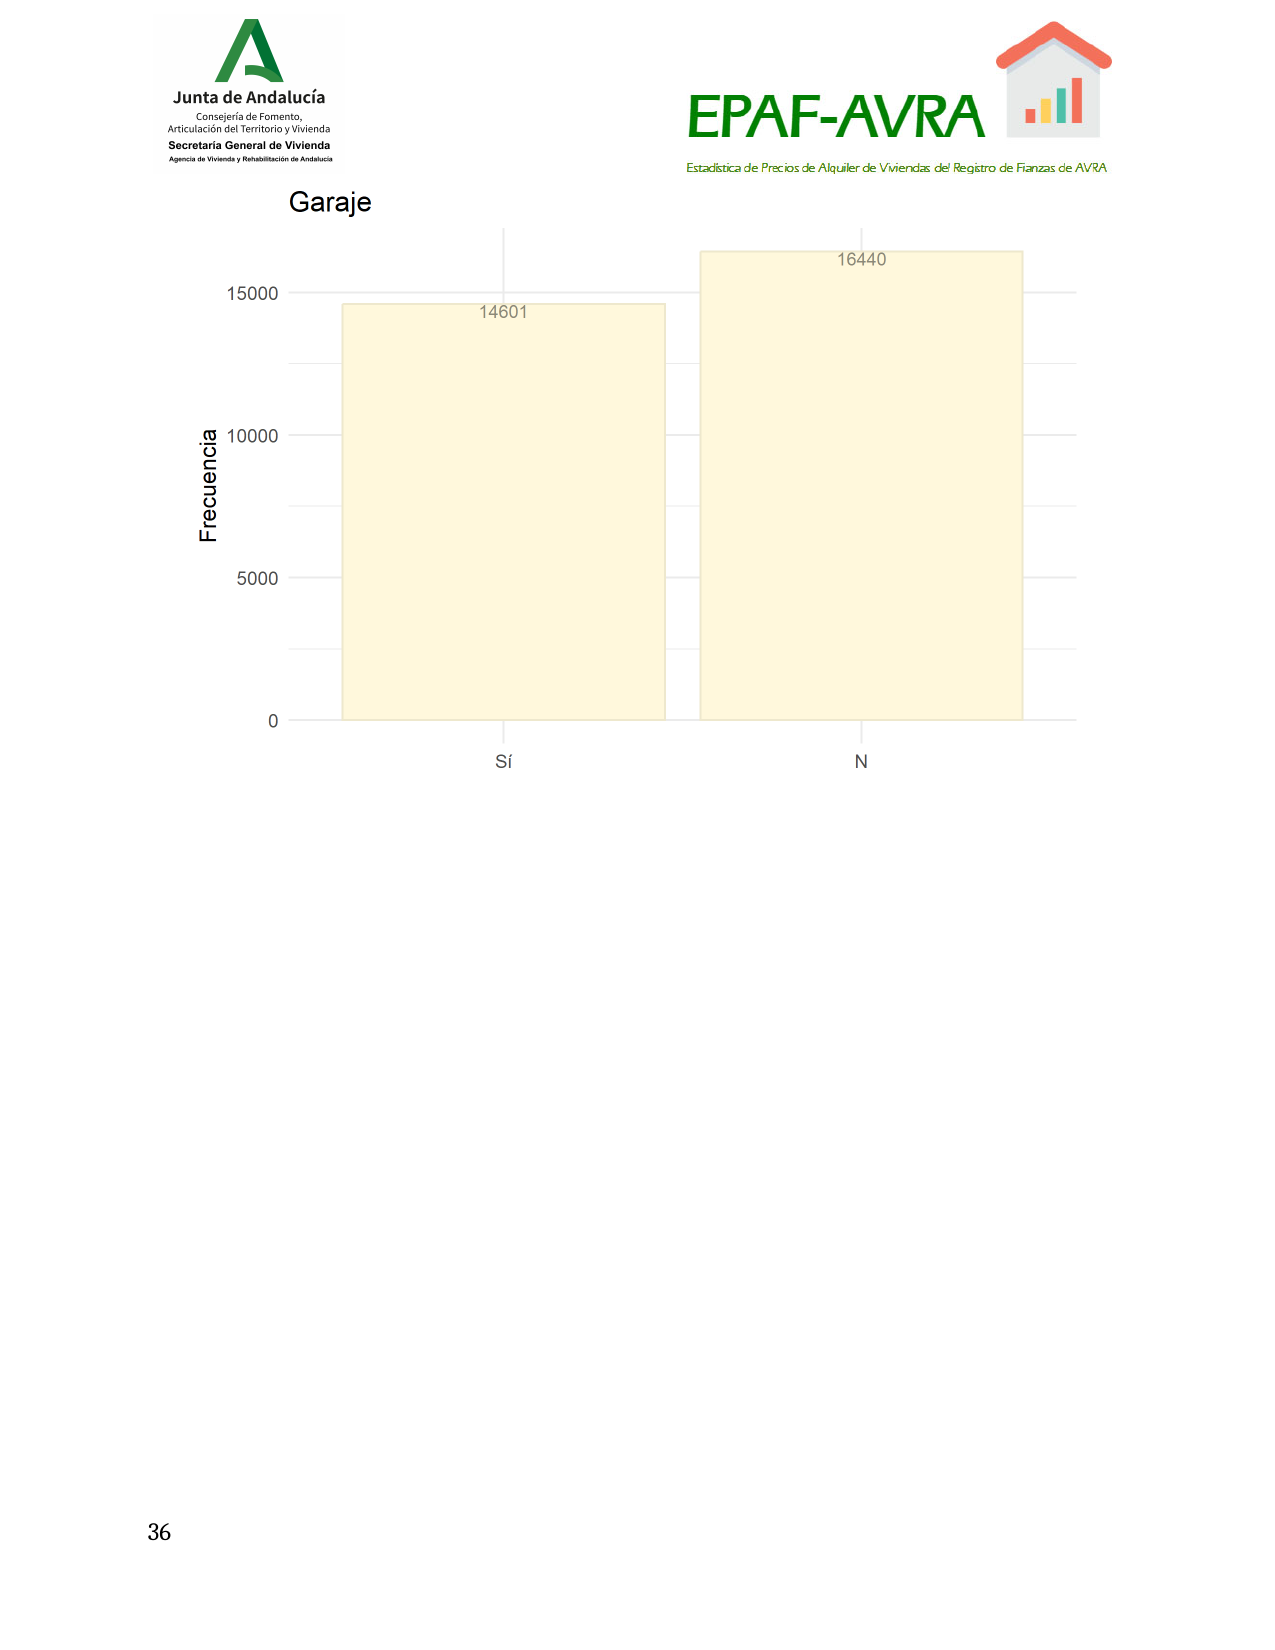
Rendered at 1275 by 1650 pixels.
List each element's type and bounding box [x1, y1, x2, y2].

picture [153, 14, 345, 174]
picture [686, 12, 1123, 174]
picture [187, 179, 1088, 810]
